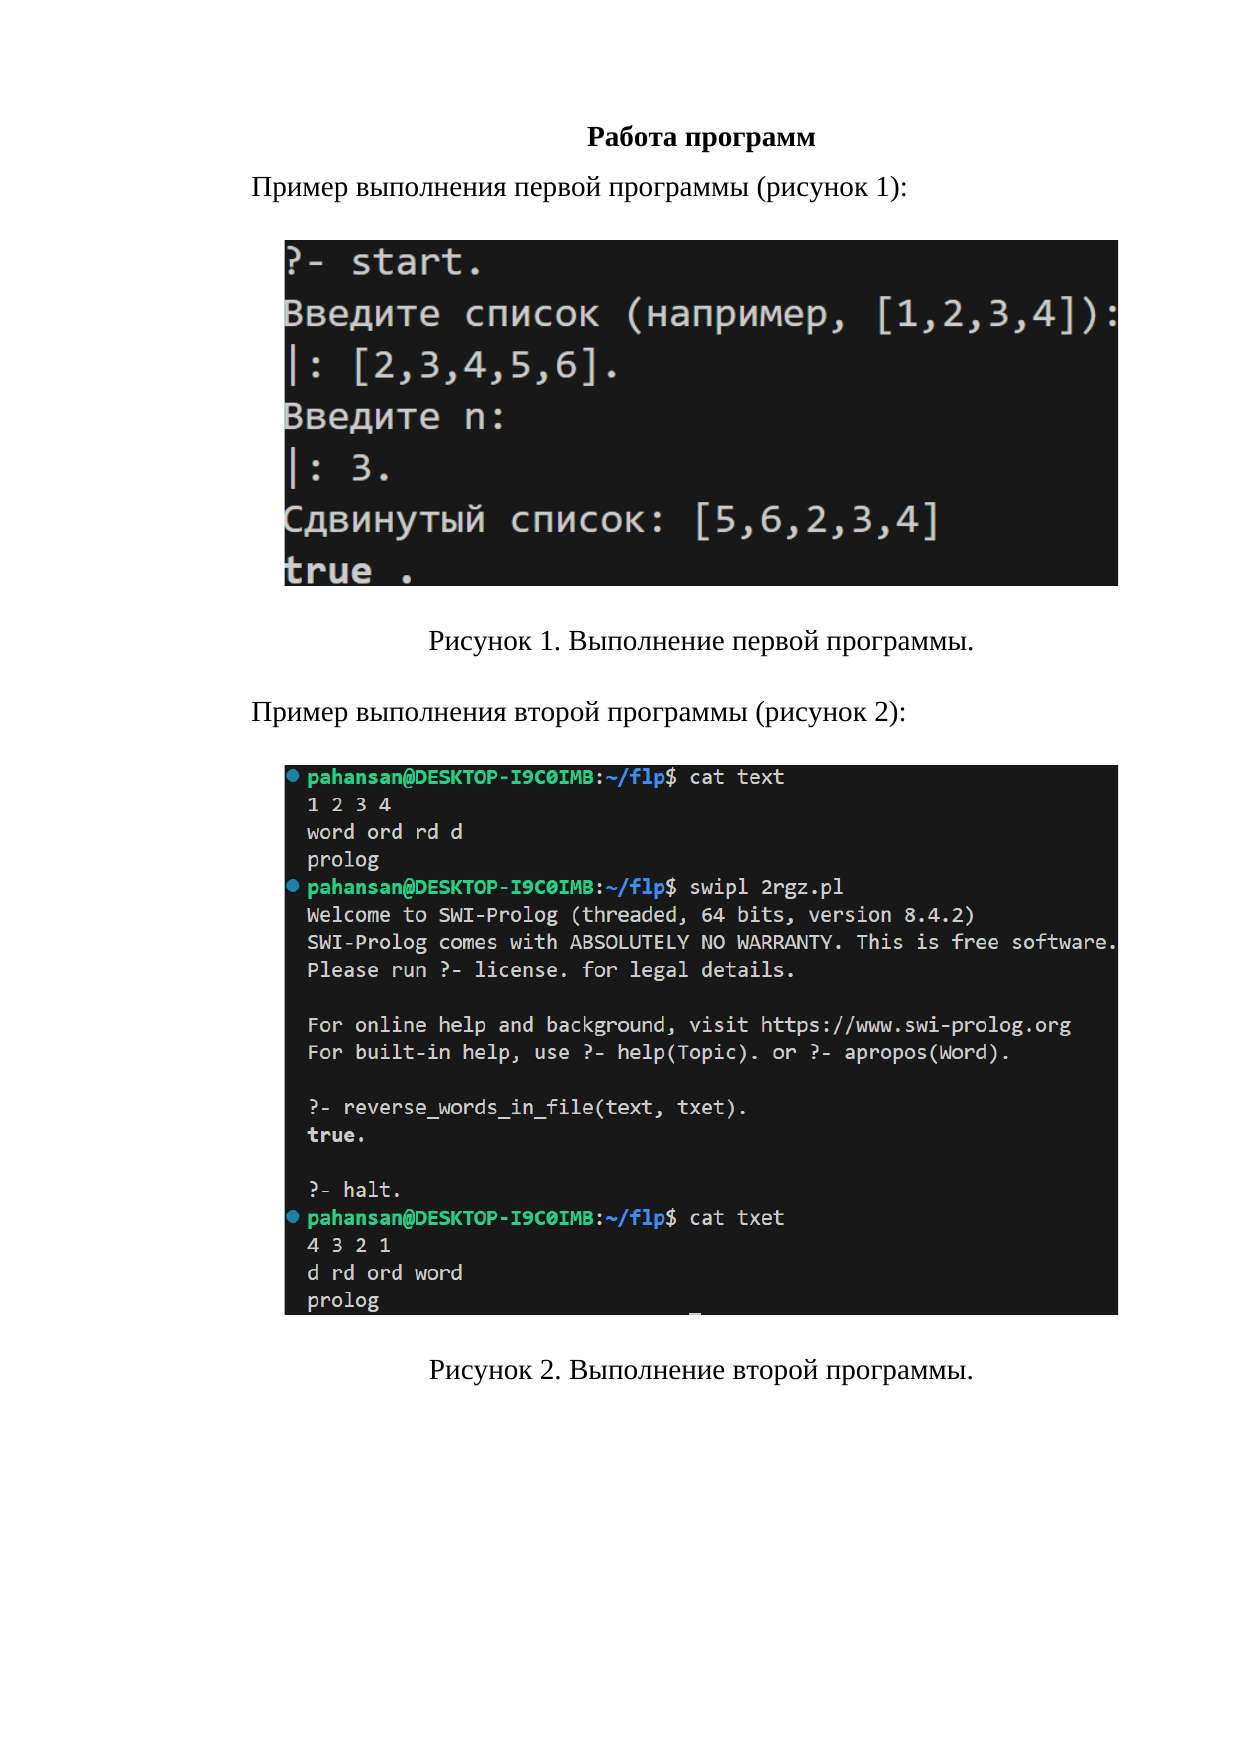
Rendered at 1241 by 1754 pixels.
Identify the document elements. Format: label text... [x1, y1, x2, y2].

text Рисунок 1. Выполнение первой программы. [177, 623, 1152, 657]
text Пример выполнения первой программы (рисунок 1): [177, 169, 1152, 202]
subtitle Работа программ [177, 119, 1152, 152]
picture [284, 240, 1119, 586]
picture [284, 765, 1119, 1315]
text Рисунок 2. Выполнение второй программы. [177, 1352, 1152, 1386]
text Пример выполнения второй программы (рисунок 2): [177, 694, 1152, 728]
